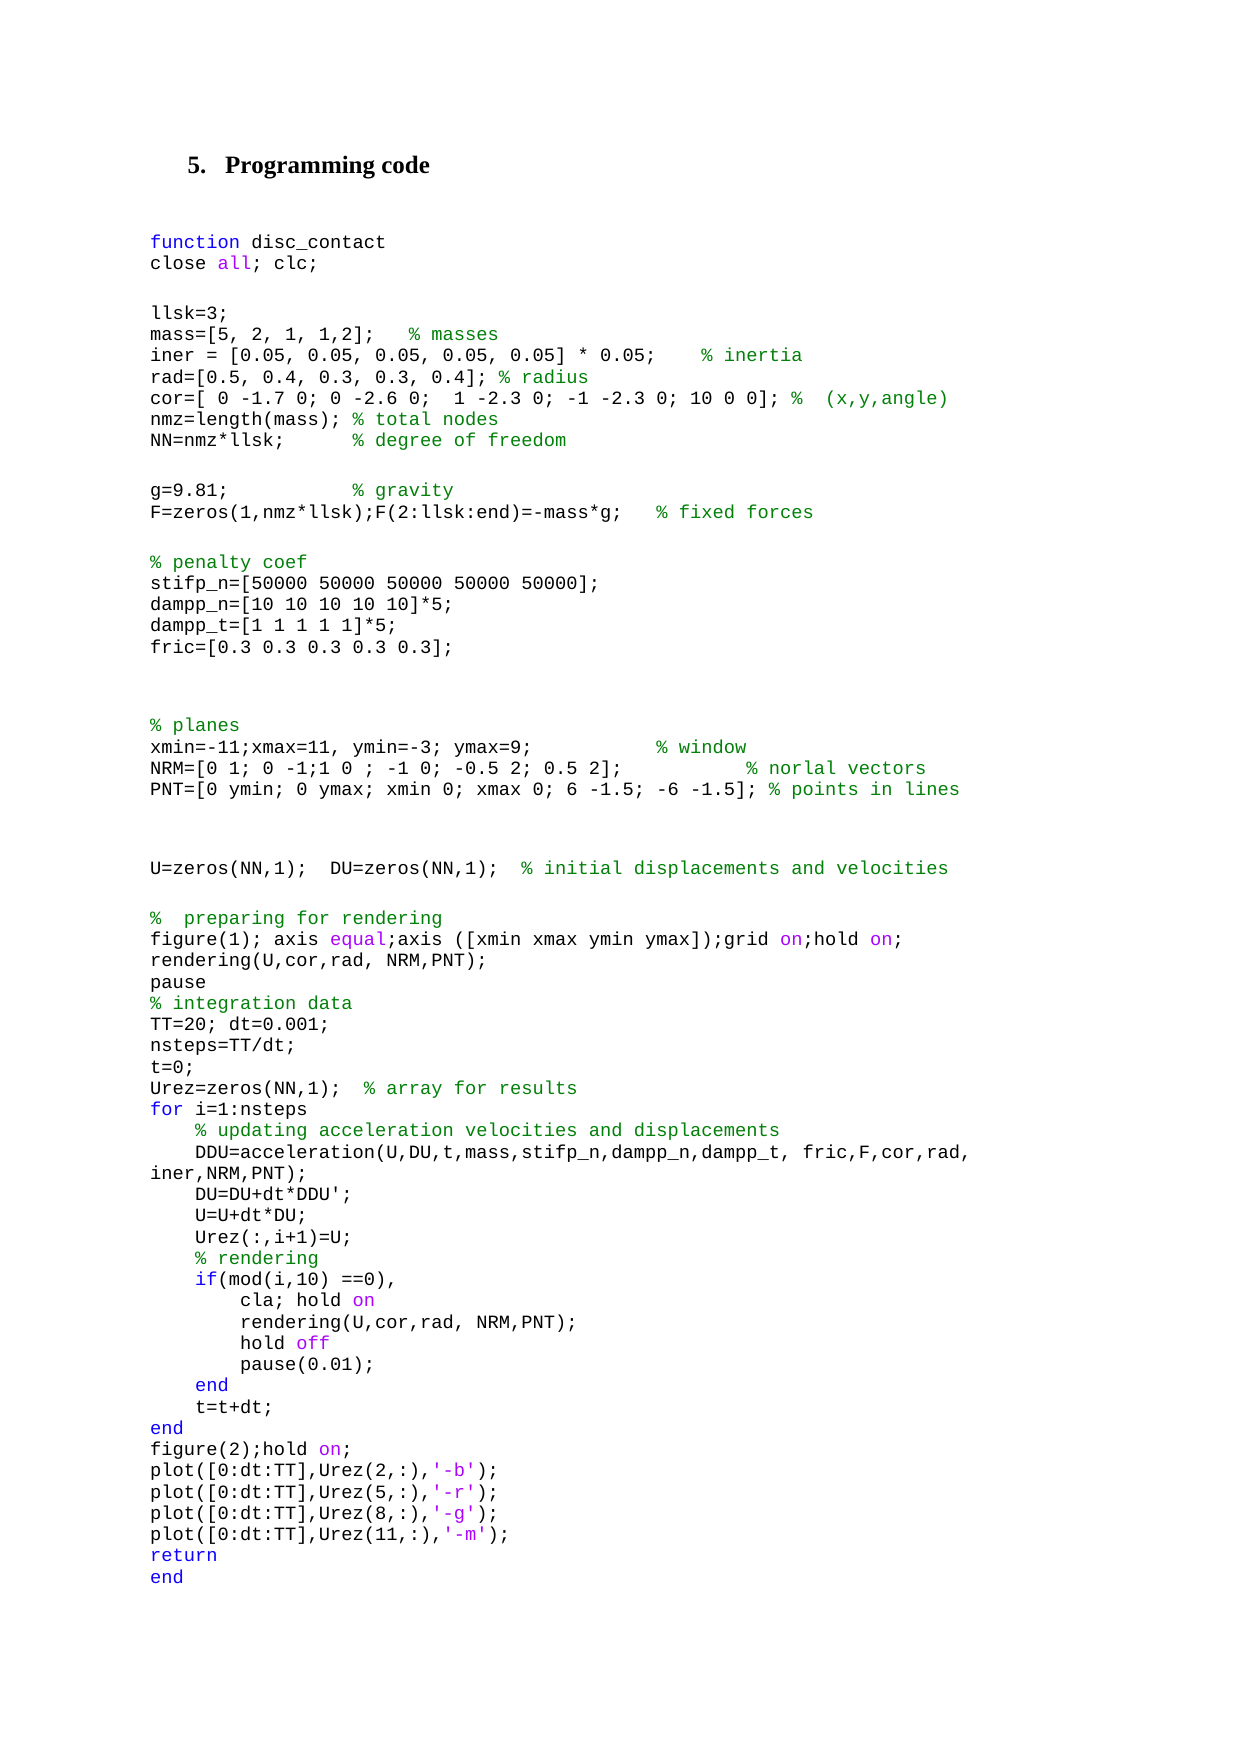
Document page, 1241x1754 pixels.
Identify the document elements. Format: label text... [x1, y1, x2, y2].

text Urez(:,i+1)=U; [150, 1227, 1090, 1249]
text plot([0:dt:TT],Urez(2,:),'-b'); [150, 1461, 1090, 1482]
text dampp_n=[10 10 10 10 10]*5; [150, 595, 1090, 616]
text cla; hold on [150, 1291, 1090, 1312]
text rad=[0.5, 0.4, 0.3, 0.3, 0.4]; % radius [150, 367, 1090, 389]
text % updating acceleration velocities and displacements [150, 1121, 1090, 1142]
text plot([0:dt:TT],Urez(5,:),'-r'); [150, 1482, 1090, 1504]
text nmz=length(mass); % total nodes [150, 410, 1090, 431]
text t=0; [150, 1057, 1090, 1079]
text hold off [150, 1334, 1090, 1355]
text for i=1:nsteps [150, 1100, 1090, 1121]
text xmin=-11;xmax=11, ymin=-3; ymax=9; % window [150, 737, 1090, 759]
text DU=DU+dt*DDU'; [150, 1185, 1090, 1206]
text iner = [0.05, 0.05, 0.05, 0.05, 0.05] * 0.05; % inertia [150, 346, 1090, 367]
text figure(2);hold on; [150, 1440, 1090, 1461]
text U=zeros(NN,1); DU=zeros(NN,1); % initial displacements and velocities [150, 859, 1090, 880]
text % integration data [150, 994, 1090, 1015]
text fric=[0.3 0.3 0.3 0.3 0.3]; [150, 637, 1090, 659]
text close all; clc; [150, 254, 1090, 275]
text TT=20; dt=0.001; [150, 1015, 1090, 1036]
text NRM=[0 1; 0 -1;1 0 ; -1 0; -0.5 2; 0.5 2]; % norlal vectors [150, 759, 1090, 780]
text dampp_t=[1 1 1 1 1]*5; [150, 616, 1090, 637]
text pause(0.01); [150, 1355, 1090, 1376]
text return [150, 1546, 1090, 1567]
text % planes [150, 716, 1090, 737]
text end [150, 1376, 1090, 1397]
text % penalty coef [150, 552, 1090, 574]
text pause [150, 972, 1090, 994]
text figure(1); axis equal;axis ([xmin xmax ymin ymax]);grid on;hold on; [150, 930, 1090, 951]
text rendering(U,cor,rad, NRM,PNT); [150, 951, 1090, 972]
text cor=[ 0 -1.7 0; 0 -2.6 0; 1 -2.3 0; -1 -2.3 0; 10 0 0]; % (x,y,angle) [150, 389, 1090, 410]
text rendering(U,cor,rad, NRM,PNT); [150, 1312, 1090, 1334]
text U=U+dt*DU; [150, 1206, 1090, 1227]
text t=t+dt; [150, 1397, 1090, 1419]
text plot([0:dt:TT],Urez(8,:),'-g'); [150, 1504, 1090, 1525]
text F=zeros(1,nmz*llsk);F(2:llsk:end)=-mass*g; % fixed forces [150, 502, 1090, 524]
text % rendering [150, 1249, 1090, 1270]
text PNT=[0 ymin; 0 ymax; xmin 0; xmax 0; 6 -1.5; -6 -1.5]; % points in lines [150, 780, 1090, 801]
text stifp_n=[50000 50000 50000 50000 50000]; [150, 574, 1090, 595]
text mass=[5, 2, 1, 1,2]; % masses [150, 325, 1090, 346]
text plot([0:dt:TT],Urez(11,:),'-m'); [150, 1525, 1090, 1546]
text end [150, 1419, 1090, 1440]
text end [150, 1567, 1090, 1589]
text DDU=acceleration(U,DU,t,mass,stifp_n,dampp_n,dampp_t, fric,F,cor,rad, iner,NRM,PNT); [150, 1142, 1090, 1185]
text llsk=3; [150, 304, 1090, 325]
text Urez=zeros(NN,1); % array for results [150, 1079, 1090, 1100]
text % preparing for rendering [150, 909, 1090, 930]
subtitle Programming code [187, 150, 1090, 179]
text function disc_contact [150, 232, 1090, 254]
text NN=nmz*llsk; % degree of freedom [150, 431, 1090, 452]
text nsteps=TT/dt; [150, 1036, 1090, 1057]
text if(mod(i,10) ==0), [150, 1270, 1090, 1291]
text g=9.81; % gravity [150, 481, 1090, 502]
